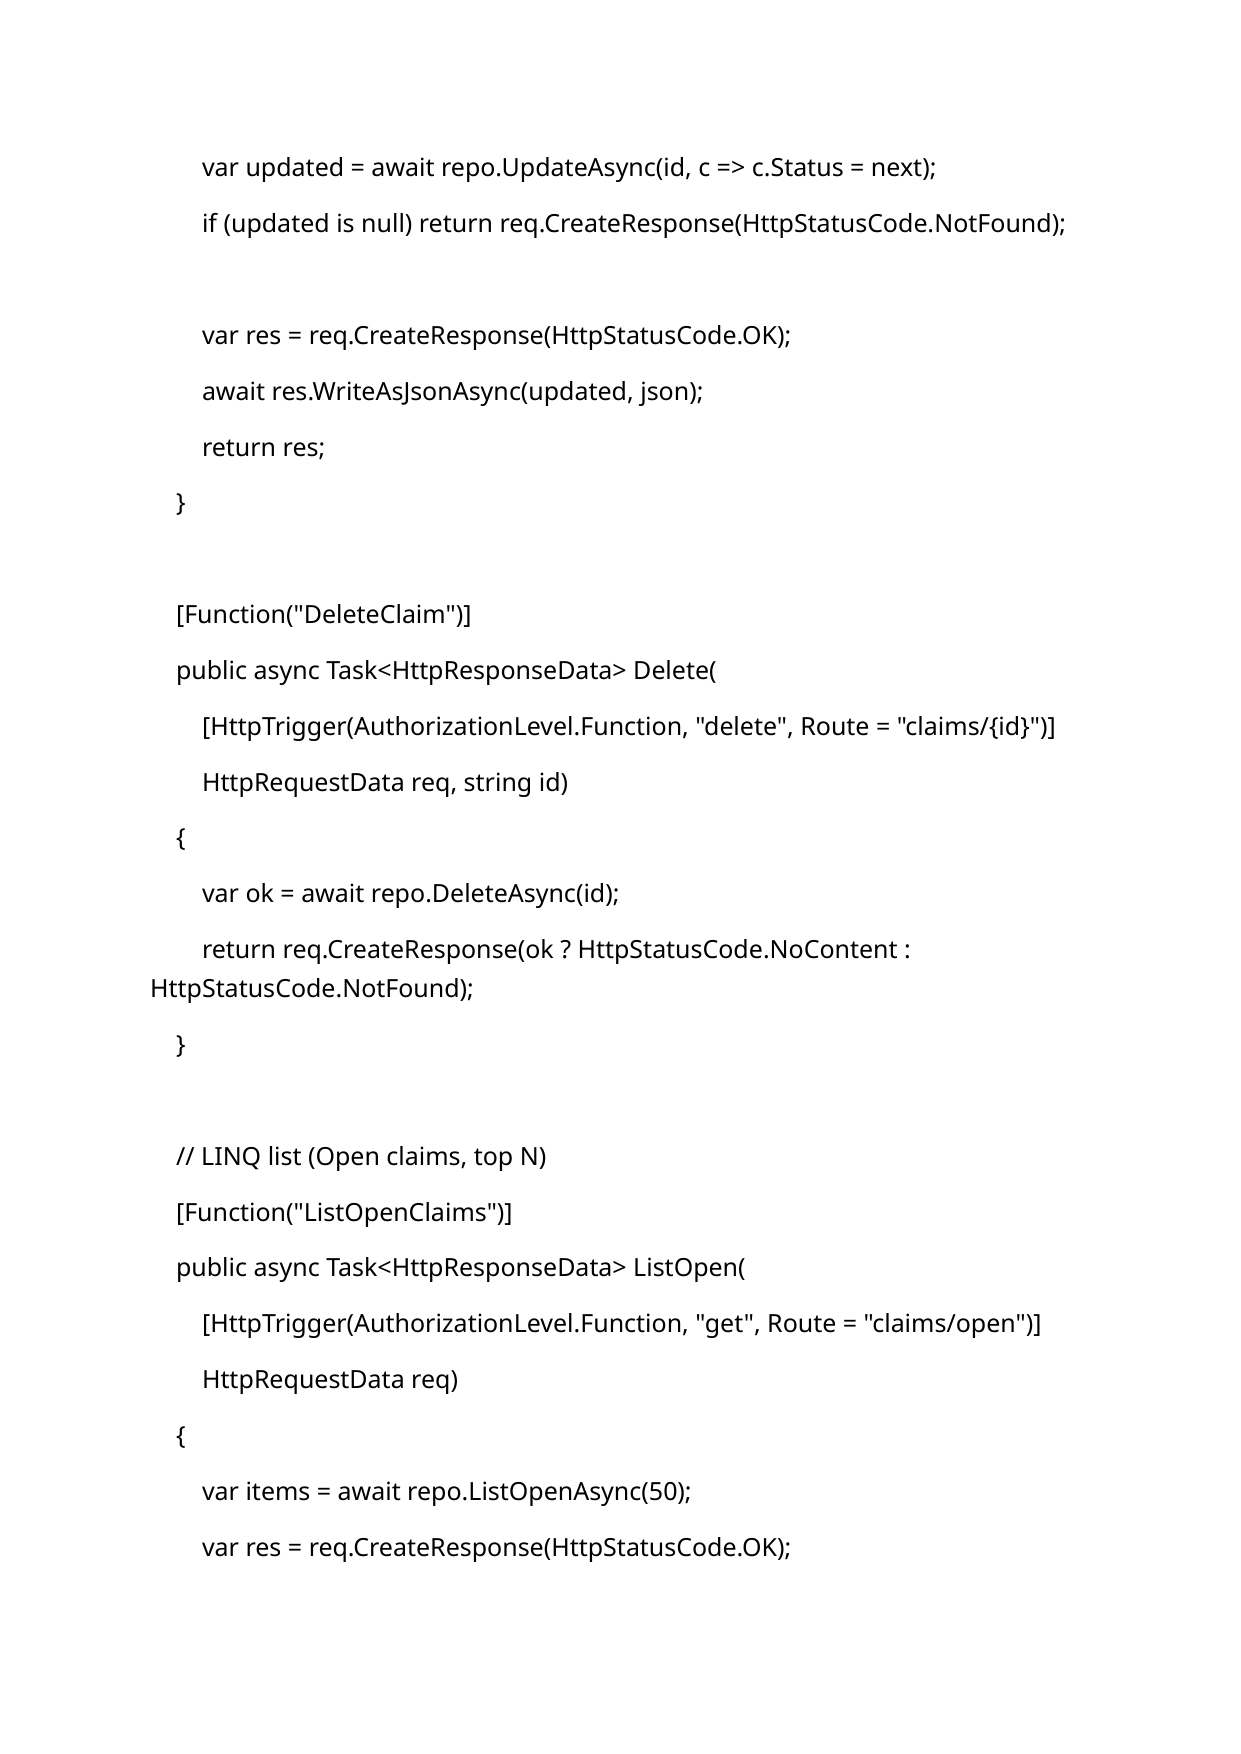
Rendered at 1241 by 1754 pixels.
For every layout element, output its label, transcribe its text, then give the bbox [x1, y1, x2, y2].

text return res; [150, 429, 1090, 463]
text HttpRequestData req, string id) [150, 764, 1090, 798]
text [Function("ListOpenClaims")] [150, 1194, 1090, 1228]
text public async Task<HttpResponseData> ListOpen( [150, 1250, 1090, 1284]
text var ok = await repo.DeleteAsync(id); [150, 876, 1090, 910]
text // LINQ list (Open claims, top N) [150, 1138, 1090, 1172]
text var res = req.CreateResponse(HttpStatusCode.OK); [150, 1529, 1090, 1563]
text { [150, 820, 1090, 854]
text { [150, 1417, 1090, 1452]
text [HttpTrigger(AuthorizationLevel.Function, "get", Route = "claims/open")] [150, 1306, 1090, 1340]
text var items = await repo.ListOpenAsync(50); [150, 1473, 1090, 1507]
text [HttpTrigger(AuthorizationLevel.Function, "delete", Route = "claims/{id}")] [150, 708, 1090, 742]
text await res.WriteAsJsonAsync(updated, json); [150, 373, 1090, 407]
text return req.CreateResponse(ok ? HttpStatusCode.NoContent : HttpStatusCode.NotFound); [150, 932, 1090, 1005]
text HttpRequestData req) [150, 1362, 1090, 1396]
text if (updated is null) return req.CreateResponse(HttpStatusCode.NotFound); [150, 206, 1090, 240]
text var res = req.CreateResponse(HttpStatusCode.OK); [150, 317, 1090, 352]
text } [150, 1027, 1090, 1061]
text public async Task<HttpResponseData> Delete( [150, 652, 1090, 687]
text [Function("DeleteClaim")] [150, 597, 1090, 631]
text var updated = await repo.UpdateAsync(id, c => c.Status = next); [150, 150, 1090, 184]
text } [150, 485, 1090, 519]
